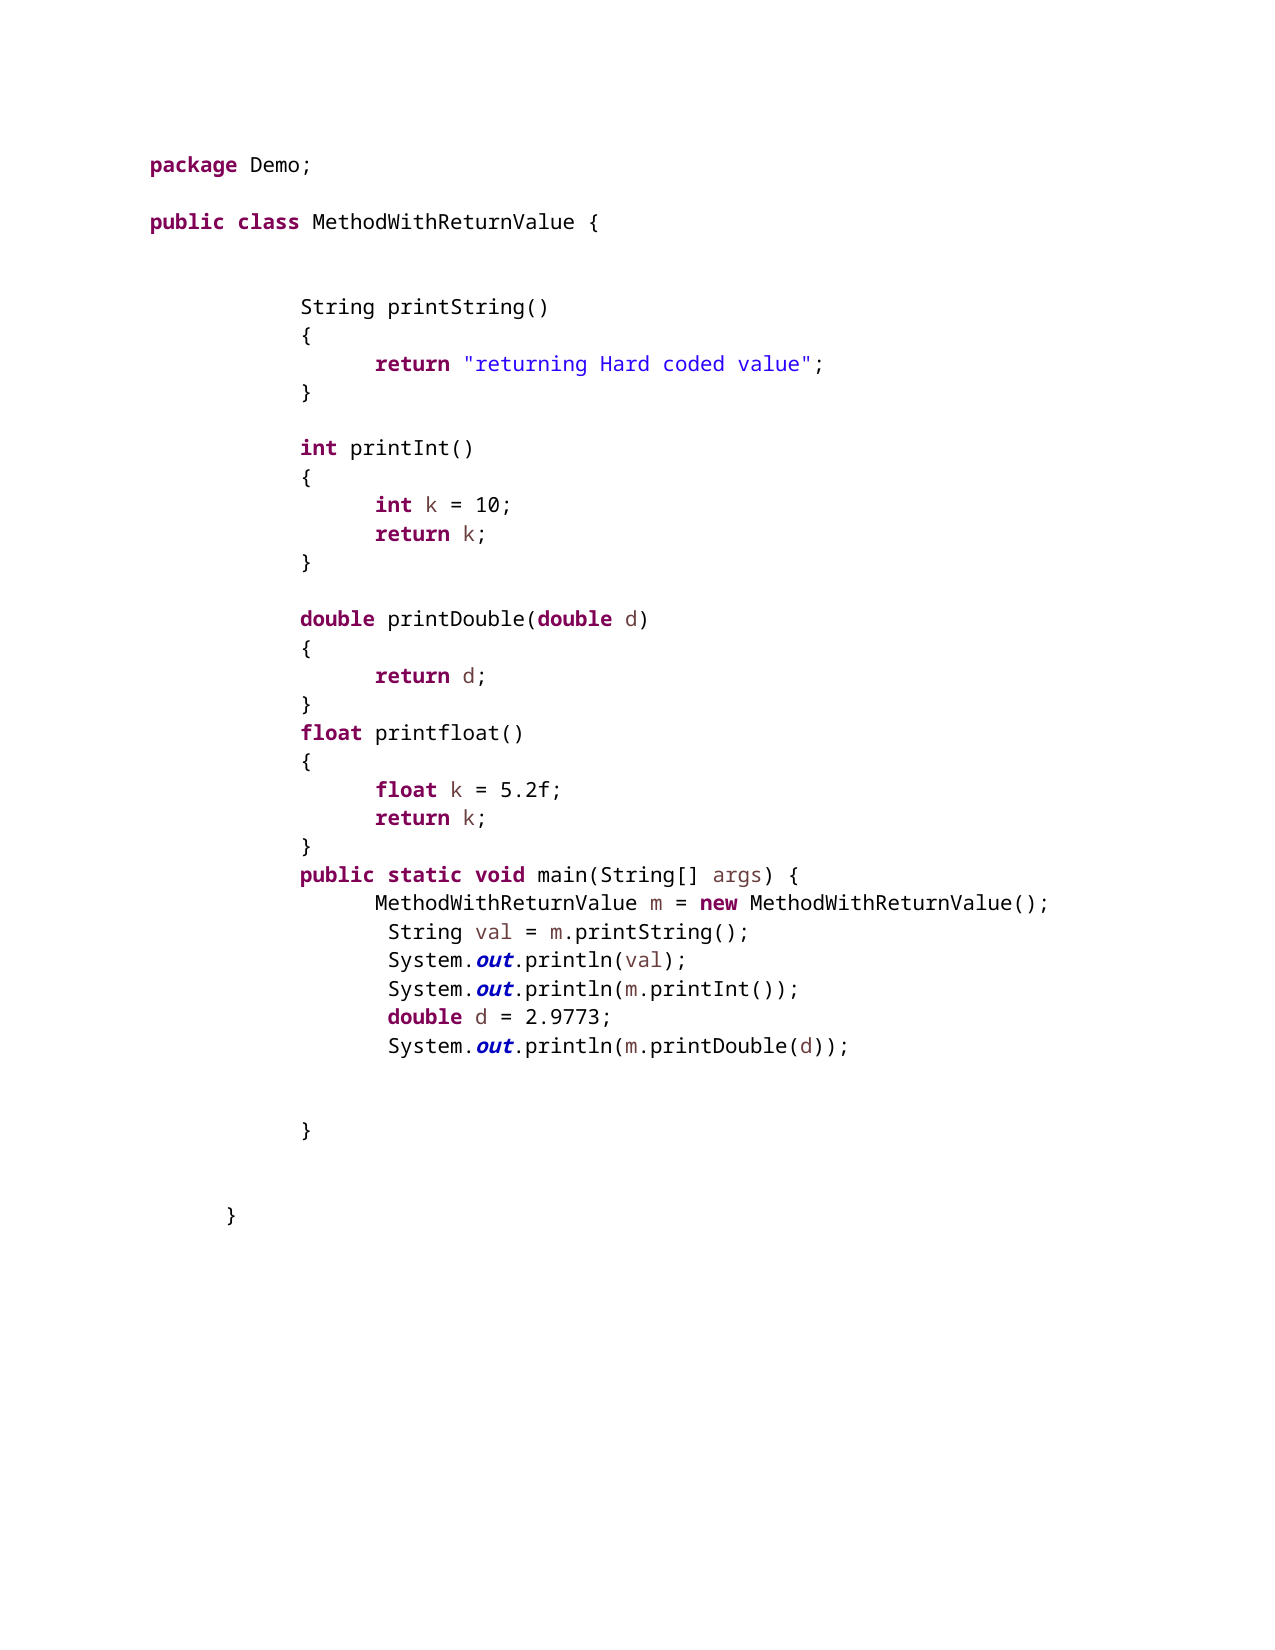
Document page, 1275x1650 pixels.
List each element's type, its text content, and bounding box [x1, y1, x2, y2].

text String val = m.printString(); [150, 917, 1125, 945]
text } [150, 1200, 1125, 1228]
text { [150, 462, 1125, 490]
text public class MethodWithReturnValue { [150, 207, 1125, 235]
text System.out.println(m.printDouble(d)); [150, 1031, 1125, 1059]
text int printInt() [150, 433, 1125, 462]
text int k = 10; [150, 490, 1125, 519]
text MethodWithReturnValue m = new MethodWithReturnValue(); [150, 888, 1125, 917]
text System.out.println(val); [150, 945, 1125, 974]
text } [150, 689, 1125, 718]
text float k = 5.2f; [150, 775, 1125, 803]
text return d; [150, 661, 1125, 689]
text double printDouble(double d) [150, 604, 1125, 633]
text return "returning Hard coded value"; [150, 349, 1125, 377]
text { [150, 746, 1125, 775]
text { [150, 320, 1125, 349]
text } [150, 547, 1125, 576]
text return k; [150, 803, 1125, 832]
text { [150, 633, 1125, 661]
text String printString() [150, 292, 1125, 320]
text package Demo; [150, 150, 1125, 178]
text } [150, 832, 1125, 860]
text } [150, 1115, 1125, 1144]
text public static void main(String[] args) { [150, 860, 1125, 888]
text float printfloat() [150, 718, 1125, 746]
text double d = 2.9773; [150, 1002, 1125, 1031]
text return k; [150, 519, 1125, 547]
text System.out.println(m.printInt()); [150, 974, 1125, 1002]
text } [150, 377, 1125, 406]
